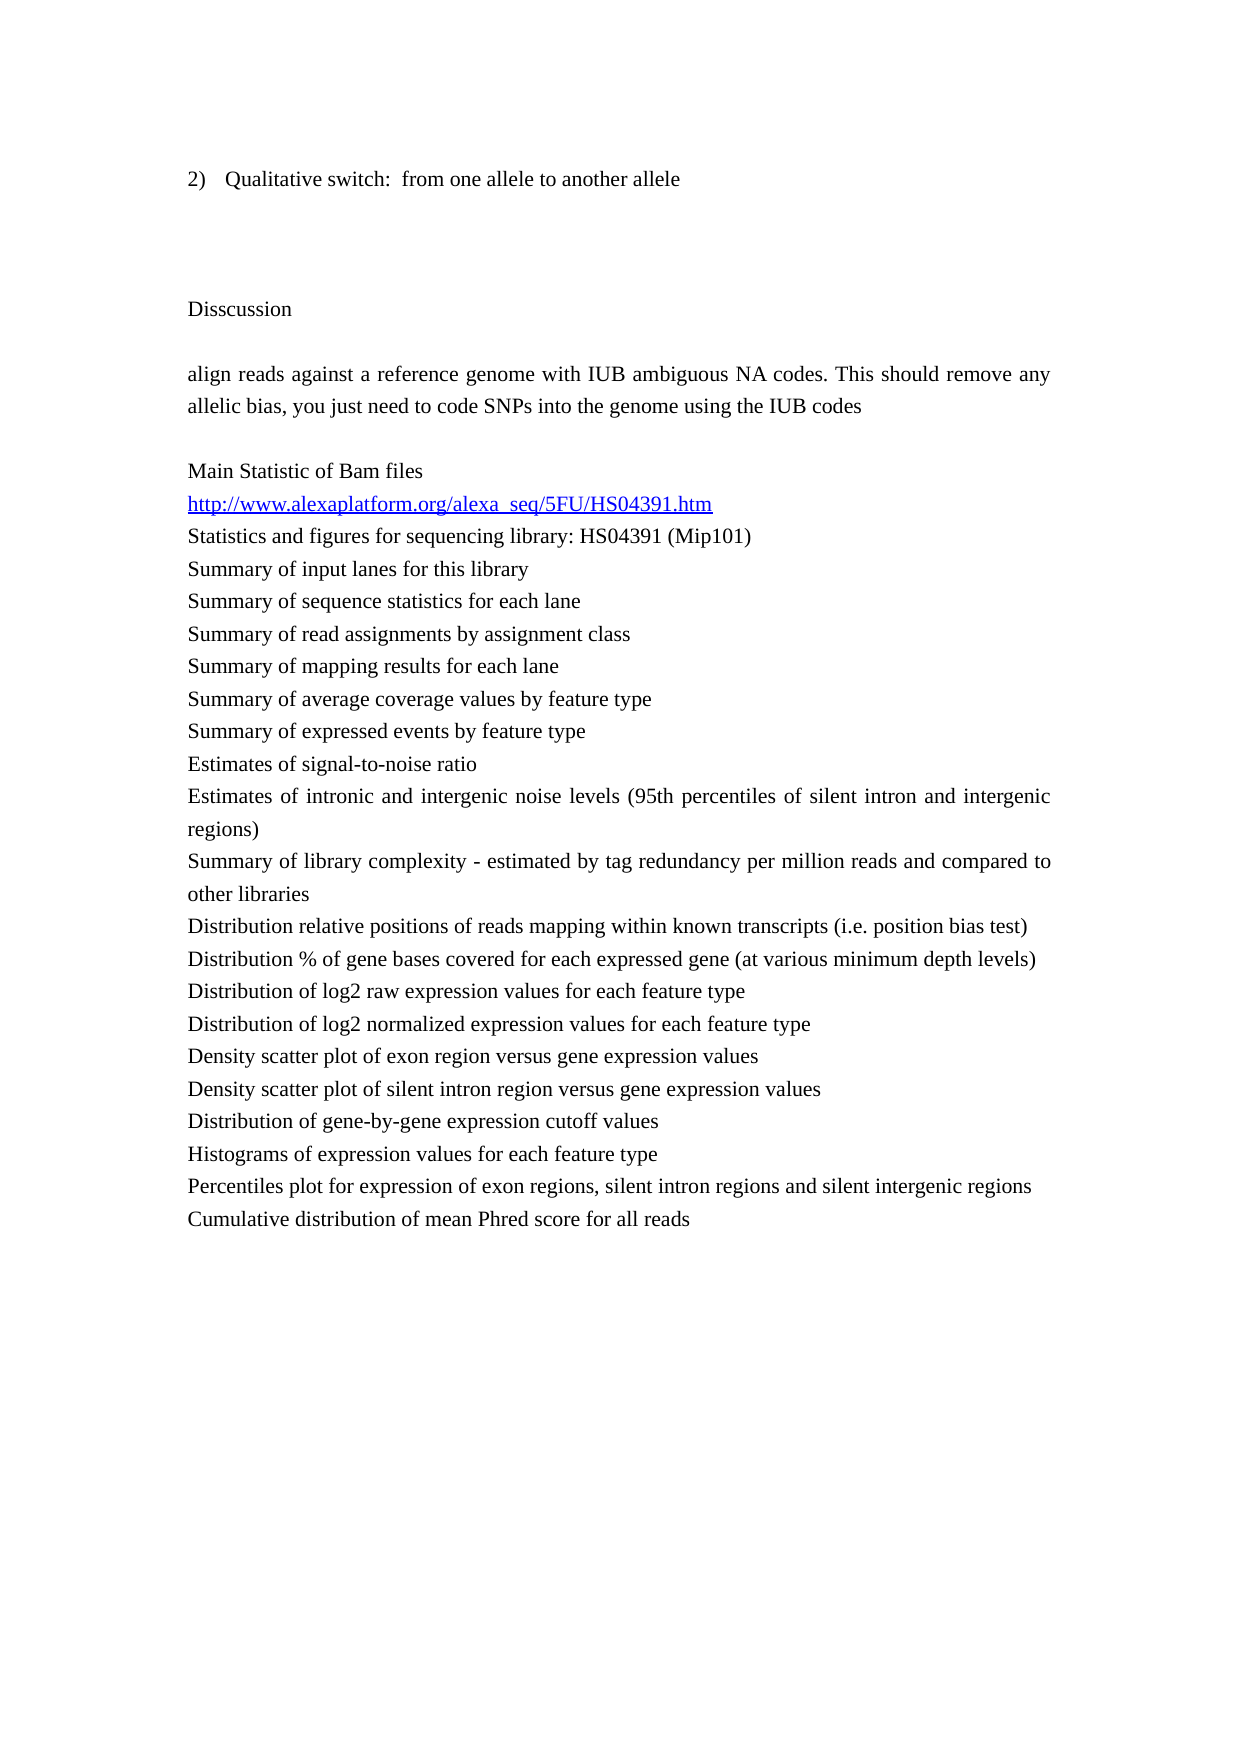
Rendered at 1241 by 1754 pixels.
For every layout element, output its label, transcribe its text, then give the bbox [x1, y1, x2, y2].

text Statistics and figures for sequencing library: HS04391 (Mip101) [187, 519, 1053, 552]
text Summary of input lanes for this library [187, 552, 1053, 584]
text Summary of library complexity - estimated by tag redundancy per million reads and compared to other libraries [187, 844, 1053, 909]
text Histograms of expression values for each feature type [187, 1137, 1053, 1169]
text Cumulative distribution of mean Phred score for all reads [187, 1202, 1053, 1234]
text Distribution % of gene bases covered for each expressed gene (at various minimum depth levels) [187, 942, 1053, 974]
text Distribution of log2 normalized expression values for each feature type [187, 1007, 1053, 1039]
text Estimates of signal-to-noise ratio [187, 747, 1053, 779]
text Summary of expressed events by feature type [187, 714, 1053, 747]
text Percentiles plot for expression of exon regions, silent intron regions and silent intergenic regions [187, 1169, 1053, 1202]
text Distribution relative positions of reads mapping within known transcripts (i.e. position bias test) [187, 909, 1053, 942]
text Density scatter plot of silent intron region versus gene expression values [187, 1072, 1053, 1104]
text Density scatter plot of exon region versus gene expression values [187, 1039, 1053, 1072]
text Estimates of intronic and intergenic noise levels (95th percentiles of silent intron and intergenic regions) [187, 779, 1053, 844]
text Disscussion [187, 292, 1053, 324]
text Summary of mapping results for each lane [187, 649, 1053, 682]
text Distribution of gene-by-gene expression cutoff values [187, 1104, 1053, 1137]
text Summary of sequence statistics for each lane [187, 584, 1053, 617]
text Summary of average coverage values by feature type [187, 682, 1053, 714]
text Main Statistic of Bam files [187, 454, 1053, 487]
text Distribution of log2 raw expression values for each feature type [187, 974, 1053, 1007]
text Summary of read assignments by assignment class [187, 617, 1053, 649]
list Qualitative switch: from one allele to another allele [187, 162, 1053, 194]
text http://www.alexaplatform.org/alexa_seq/5FU/HS04391.htm [187, 487, 1053, 519]
text align reads against a reference genome with IUB ambiguous NA codes. This should remove any allelic bias, you just need to code SNPs into the genome using the IUB codes [187, 357, 1053, 422]
